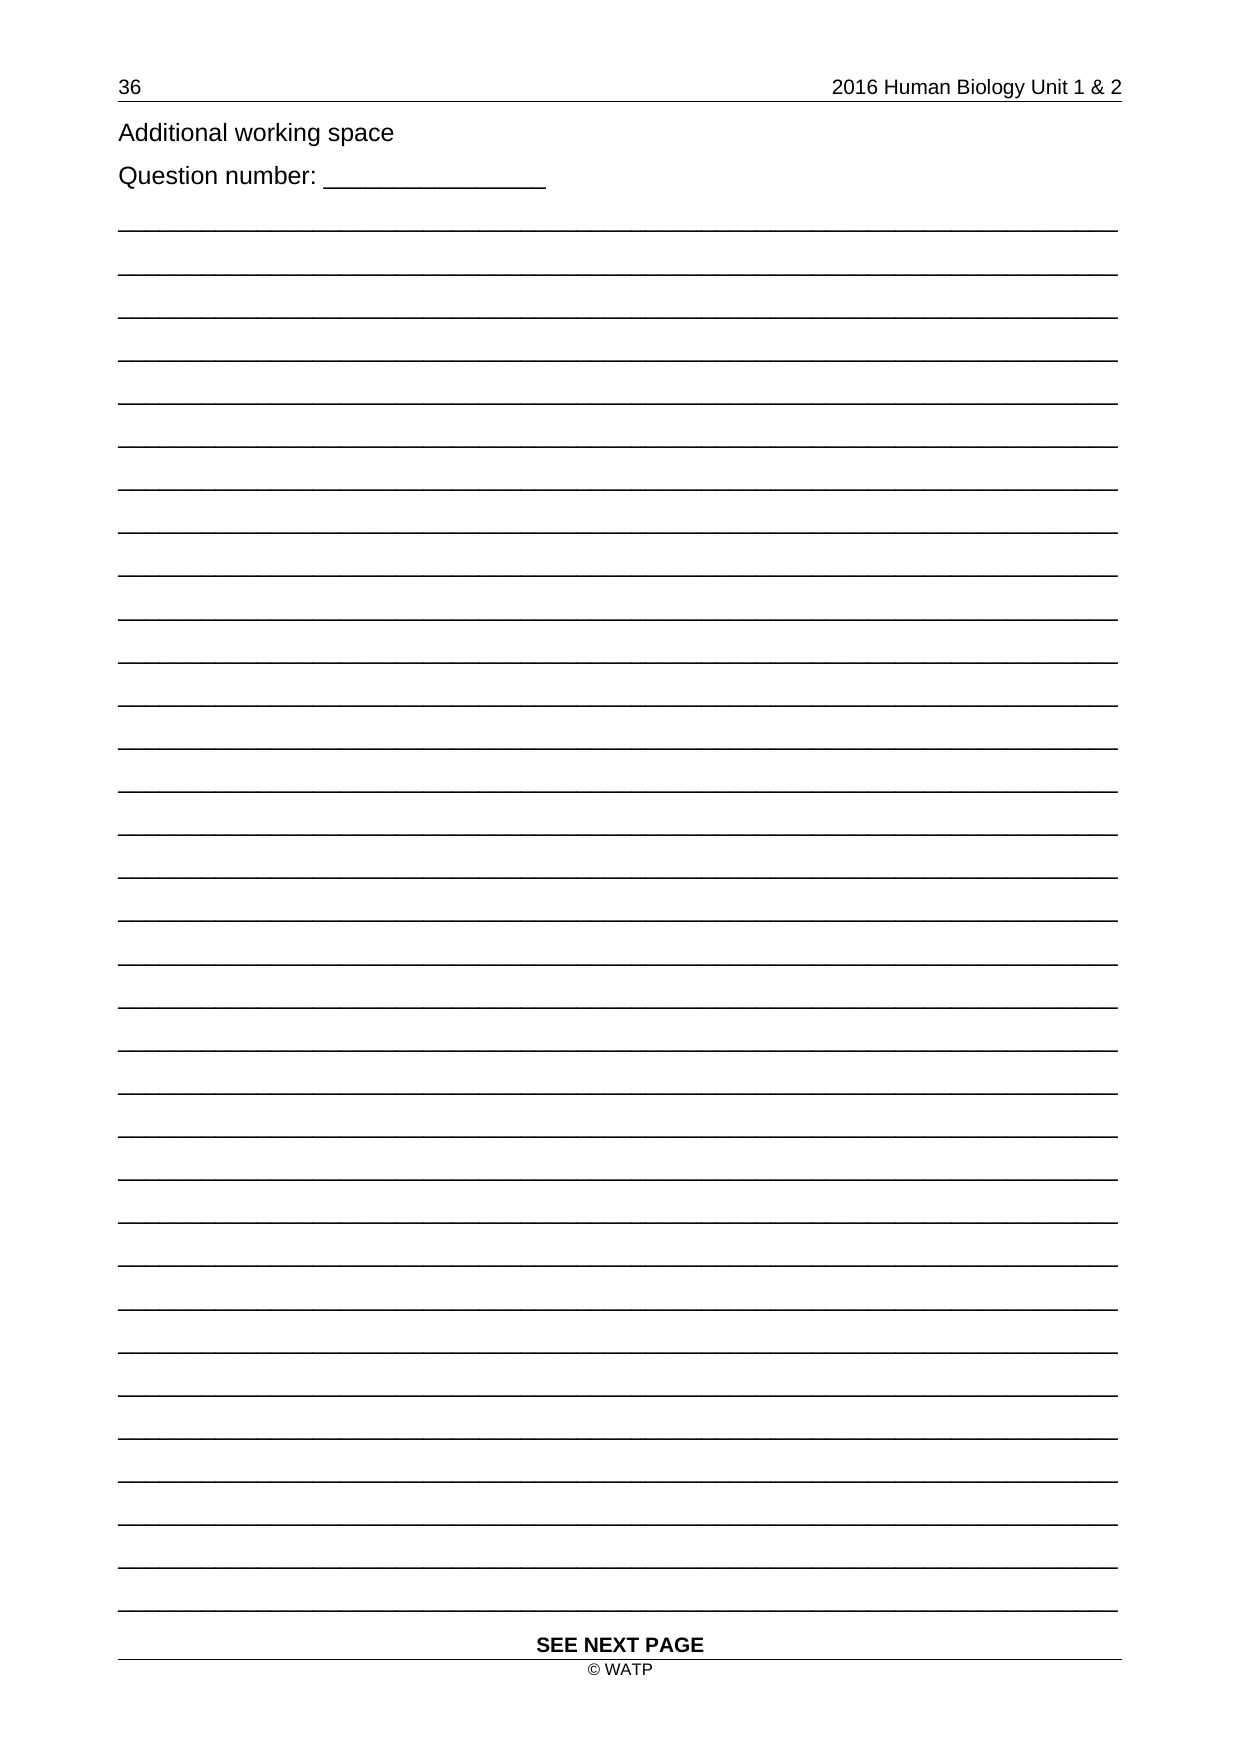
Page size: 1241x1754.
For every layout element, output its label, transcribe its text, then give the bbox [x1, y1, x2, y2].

text Additional working space [118, 118, 1122, 147]
text ________________________________________________________________________________________________________________________________________________________________________________________________________________________________________________________________________________________________________________________________________________________________________________________________________________________________________________________________________________________________________________________ [118, 204, 1122, 492]
text Question number: ________________ [118, 161, 1122, 190]
text ________________________________________________________________________________________________________________________________________________________________________________________________________________________________________________________________________________________________________________________________________________________________________________________________________________________________________________ [118, 1067, 1122, 1311]
text ________________________________________________________________________ [118, 506, 1122, 535]
text ________________________________________________________________________________________________________________________________________________________________________________________________________________________________________________________________________________________________________________________________________________________________________________________________________________________________________________ [118, 808, 1122, 1052]
text ________________________________________________________________________________________________________________________________________________________________________________________________________________________________________________________________________________________________________________________________________________________________________________________________________________________________________________________________________________________________________________________ [118, 1326, 1122, 1613]
text ________________________________________________________________________________________________________________________________________________________________________________________________________________________________________________________________________________________________________________________________________________________________________________________________________________________________________________ [118, 549, 1122, 794]
